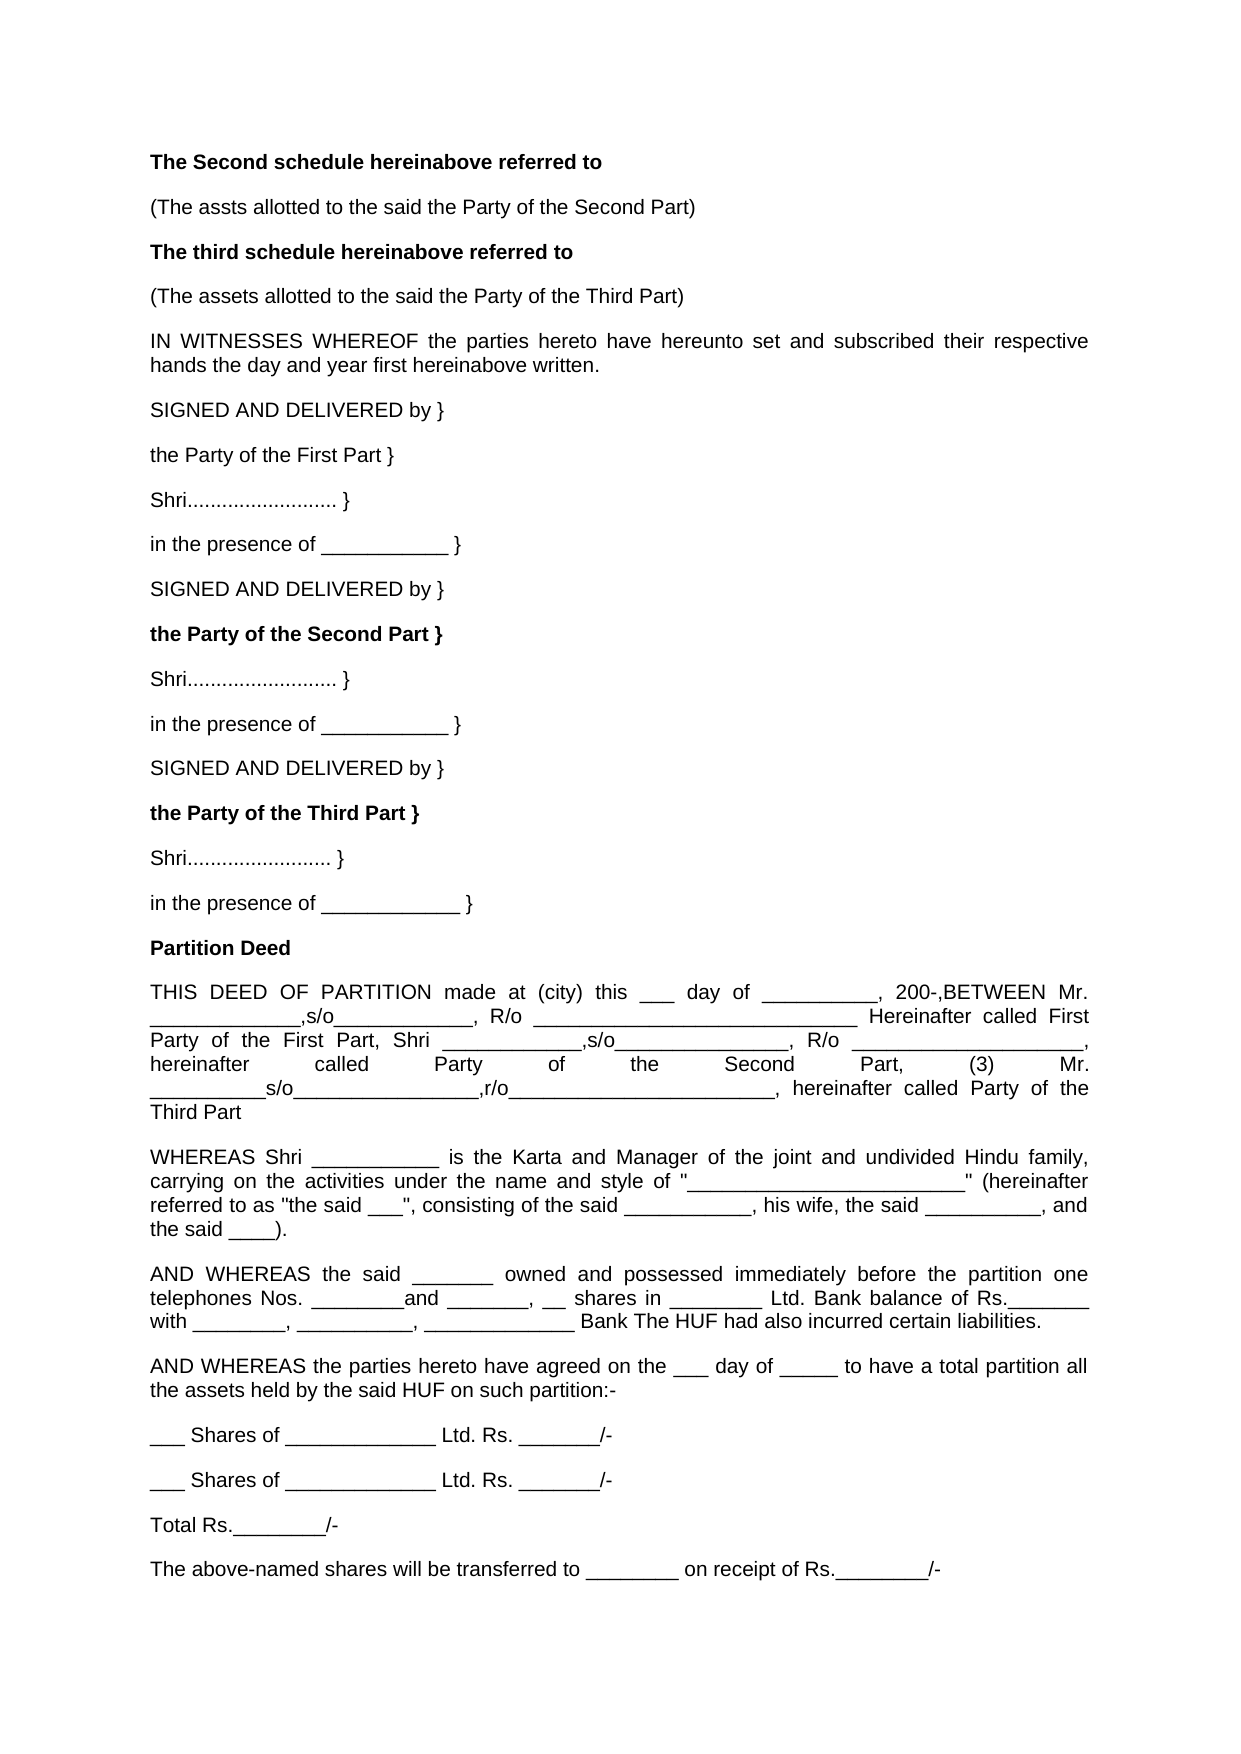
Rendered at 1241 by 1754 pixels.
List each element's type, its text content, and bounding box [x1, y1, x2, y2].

text WHEREAS Shri ___________ is the Karta and Manager of the joint and undivided Hindu family, carrying on the activities under the name and style of "________________________" (hereinafter referred to as "the said ___", consisting of the said ___________, his wife, the said __________, and the said ____). [150, 1145, 1090, 1241]
text The Second schedule hereinabove referred to [150, 150, 1090, 174]
text The above-named shares will be transferred to ________ on receipt of Rs.________/- [150, 1557, 1090, 1581]
text in the presence of ___________ } [150, 711, 1090, 735]
text ___ Shares of _____________ Ltd. Rs. _______/- [150, 1423, 1090, 1447]
text AND WHEREAS the parties hereto have agreed on the ___ day of _____ to have a total partition all the assets held by the said HUF on such partition:- [150, 1354, 1090, 1402]
text in the presence of ____________ } [150, 891, 1090, 914]
text SIGNED AND DELIVERED by } [150, 577, 1090, 601]
text SIGNED AND DELIVERED by } [150, 398, 1090, 422]
text the Party of the First Part } [150, 443, 1090, 467]
text AND WHEREAS the said _______ owned and possessed immediately before the partition one telephones Nos. ________and _______, __ shares in ________ Ltd. Bank balance of Rs._______ with ________, __________, _____________ Bank The HUF had also incurred certain liabilities. [150, 1261, 1090, 1333]
text Shri.......................... } [150, 667, 1090, 691]
text IN WITNESSES WHEREOF the parties hereto have hereunto set and subscribed their respective hands the day and year first hereinabove written. [150, 329, 1090, 377]
text SIGNED AND DELIVERED by } [150, 756, 1090, 780]
text The third schedule hereinabove referred to [150, 239, 1090, 263]
text (The assets allotted to the said the Party of the Third Part) [150, 284, 1090, 308]
text Total Rs.________/- [150, 1512, 1090, 1536]
text Shri......................... } [150, 846, 1090, 870]
text the Party of the Second Part } [150, 622, 1090, 646]
text Shri.......................... } [150, 487, 1090, 511]
text (The assts allotted to the said the Party of the Second Part) [150, 195, 1090, 219]
text ___ Shares of _____________ Ltd. Rs. _______/- [150, 1468, 1090, 1492]
text THIS DEED OF PARTITION made at (city) this ___ day of __________, 200-,BETWEEN Mr. _____________,s/o____________, R/o ____________________________ Hereinafter called First Party of the First Part, Shri ____________,s/o_______________, R/o ____________________, hereinafter called Party of the Second Part, (3) Mr. __________s/o________________,r/o_______________________, hereinafter called Party of the Third Part [150, 980, 1090, 1124]
text Partition Deed [150, 935, 1090, 959]
text in the presence of ___________ } [150, 532, 1090, 556]
text the Party of the Third Part } [150, 801, 1090, 825]
